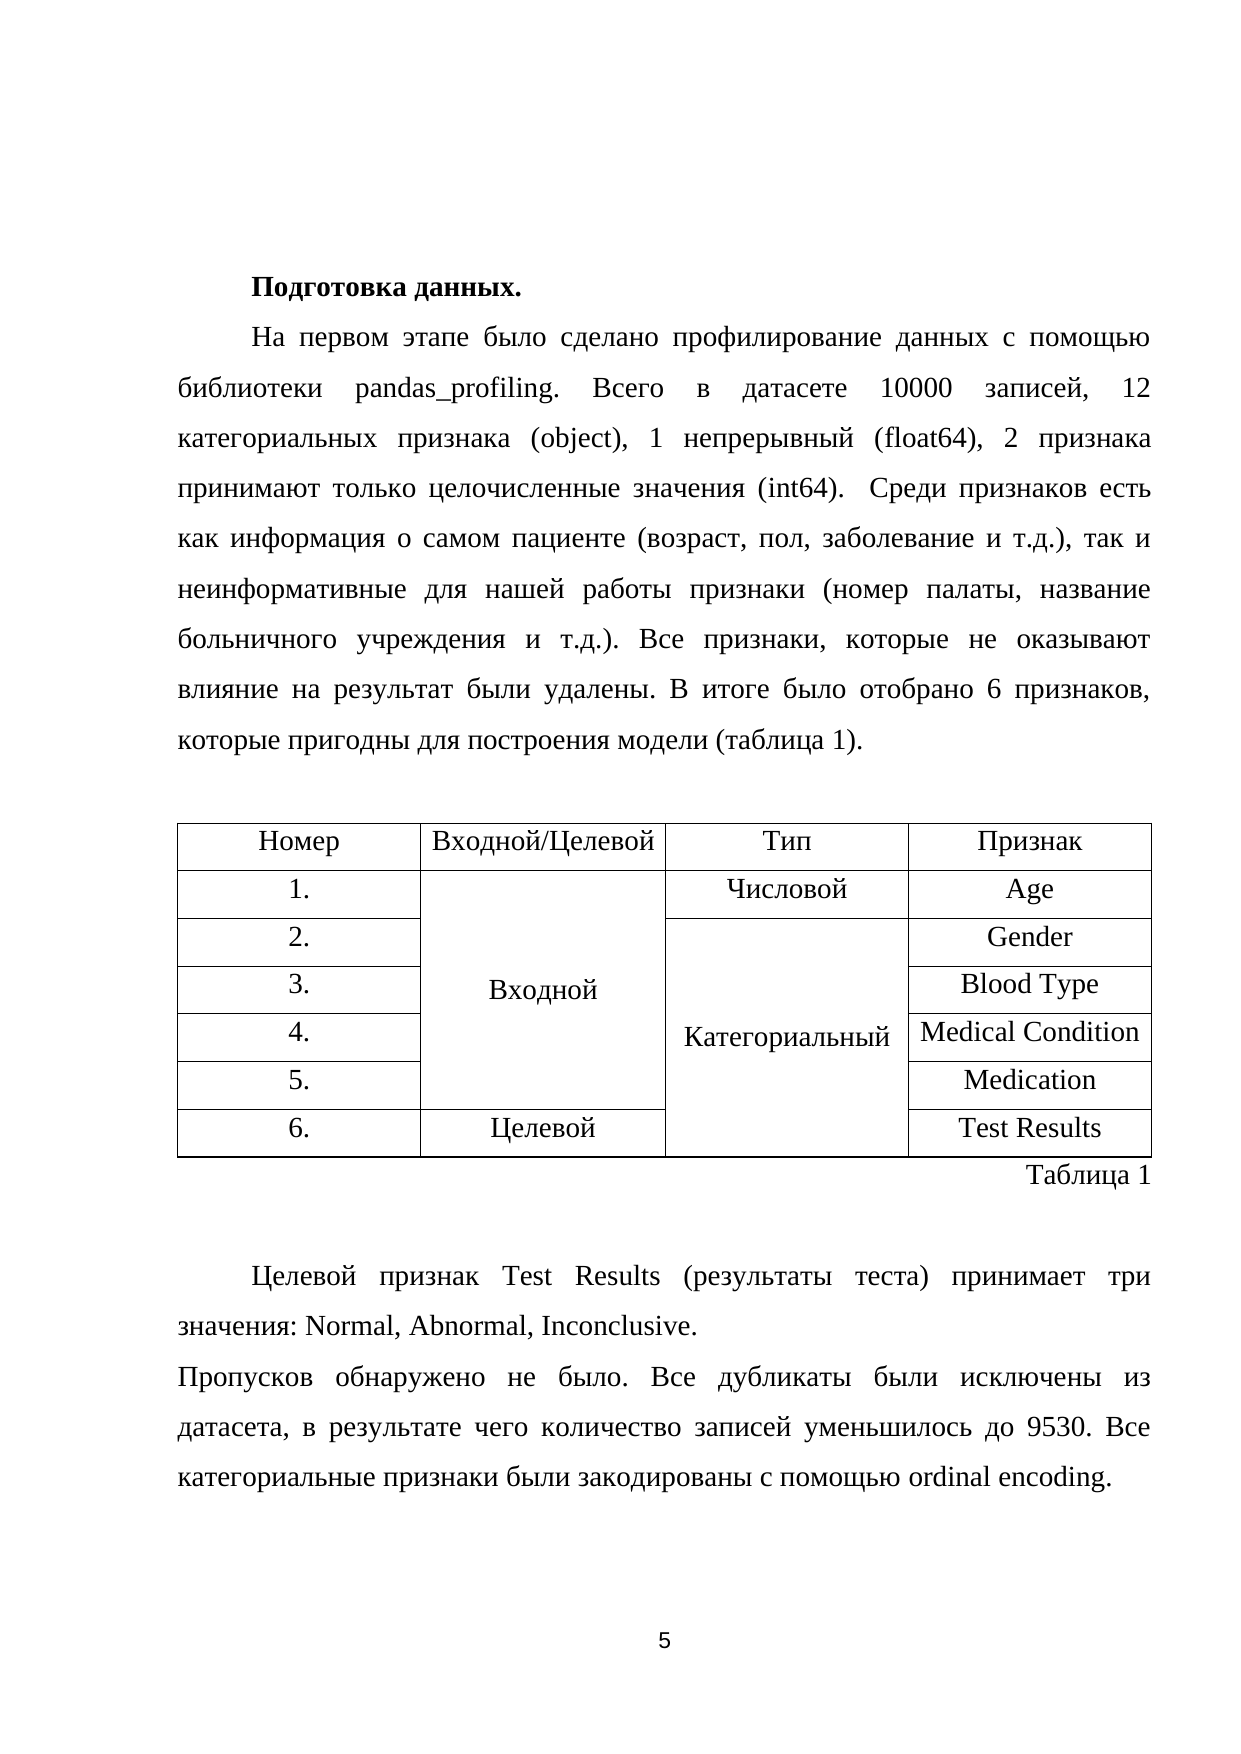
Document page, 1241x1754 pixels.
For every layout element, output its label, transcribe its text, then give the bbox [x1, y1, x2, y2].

table_cell Gender [909, 919, 1151, 966]
table_cell Blood Type [909, 967, 1151, 1013]
table_cell Числовой [666, 871, 908, 918]
table_cell 5. [178, 1062, 420, 1109]
text Пропусков обнаружено не было. Все дубликаты были исключены из датасета, в результате чего количество записей уменьшилось до 9530. Все категориальные признаки были закодированы с помощью ordinal encoding. [177, 1359, 1152, 1493]
table_header Номер [178, 824, 420, 870]
table_cell 2. [178, 919, 420, 966]
table_cell Категориальный [666, 919, 908, 1156]
table_cell 1. [178, 871, 420, 918]
text Подготовка данных. [177, 269, 1152, 303]
table_cell Целевой [421, 1110, 665, 1156]
table_header Входной/Целевой [421, 824, 665, 870]
table_cell 3. [178, 967, 420, 1013]
table_cell Medical Condition [909, 1014, 1151, 1061]
table_cell 4. [178, 1014, 420, 1061]
text На первом этапе было сделано профилирование данных с помощью библиотеки pandas_profiling. Всего в датасете 10000 записей, 12 категориальных признака (object), 1 непрерывный (float64), 2 признака принимают только целочисленные значения (int64). Среди признаков есть как информация о самом пациенте (возраст, пол, заболевание и т.д.), так и неинформативные для нашей работы признаки (номер палаты, название больничного учреждения и т.д.). Все признаки, которые не оказывают влияние на результат были удалены. В итоге было отобрано 6 признаков, которые пригодны для построения модели (таблица 1). [177, 319, 1152, 755]
table_header Тип [666, 824, 908, 870]
table_cell Age [909, 871, 1151, 918]
table_cell Test Results [909, 1110, 1151, 1156]
table_header Признак [909, 824, 1151, 870]
table_cell 6. [178, 1110, 420, 1156]
table_cell Входной [421, 871, 665, 1109]
text Целевой признак Test Results (результаты теста) принимает три значения: Normal, Abnormal, Inconclusive. [177, 1258, 1152, 1342]
table_cell Medication [909, 1062, 1151, 1109]
text Таблица 1 [177, 1158, 1152, 1191]
